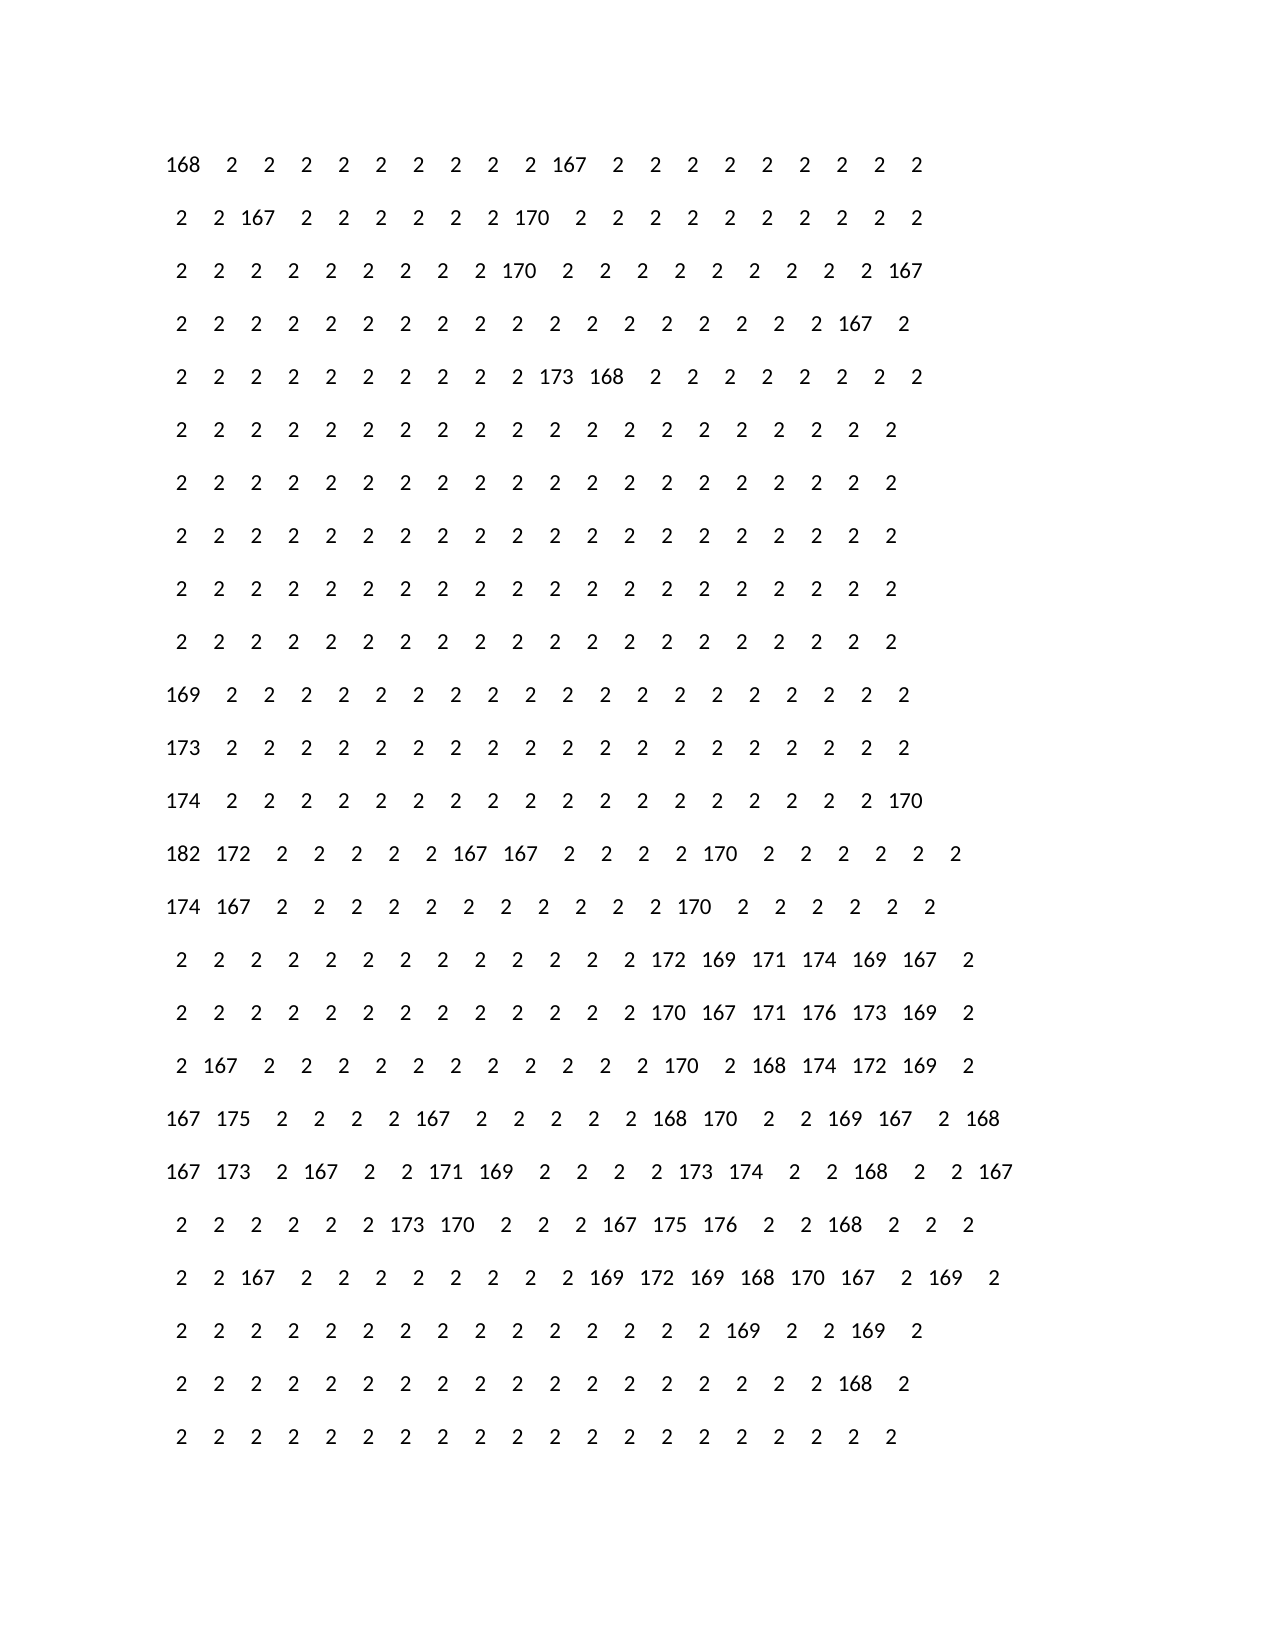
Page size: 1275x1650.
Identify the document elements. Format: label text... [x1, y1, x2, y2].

text 2 2 2 2 2 2 2 2 2 2 2 2 2 170 167 171 176 173 169 2 [150, 998, 1125, 1026]
text 2 2 167 2 2 2 2 2 2 170 2 2 2 2 2 2 2 2 2 2 [150, 203, 1125, 231]
text 2 2 2 2 2 2 2 2 2 2 2 2 2 2 2 2 2 2 2 2 [150, 521, 1125, 549]
text 173 2 2 2 2 2 2 2 2 2 2 2 2 2 2 2 2 2 2 2 [150, 733, 1125, 761]
text 2 2 2 2 2 2 2 2 2 2 2 2 2 2 2 2 2 2 2 2 [150, 574, 1125, 602]
text 2 2 2 2 2 2 2 2 2 2 173 168 2 2 2 2 2 2 2 2 [150, 362, 1125, 390]
text 174 167 2 2 2 2 2 2 2 2 2 2 2 170 2 2 2 2 2 2 [150, 892, 1125, 920]
text 167 173 2 167 2 2 171 169 2 2 2 2 173 174 2 2 168 2 2 167 [150, 1157, 1125, 1185]
text 2 2 2 2 2 2 2 2 2 2 2 2 2 2 2 2 2 2 2 2 [150, 415, 1125, 443]
text 167 175 2 2 2 2 167 2 2 2 2 2 168 170 2 2 169 167 2 168 [150, 1104, 1125, 1132]
text 2 167 2 2 2 2 2 2 2 2 2 2 2 170 2 168 174 172 169 2 [150, 1051, 1125, 1079]
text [150, 1422, 1125, 1451]
text 2 2 2 2 2 2 2 2 2 2 2 2 2 2 2 169 2 2 169 2 [150, 1316, 1125, 1344]
text 2 2 2 2 2 2 2 2 2 2 2 2 2 2 2 2 2 2 167 2 [150, 309, 1125, 337]
text 2 2 2 2 2 2 2 2 2 2 2 2 2 2 2 2 2 2 168 2 [150, 1369, 1125, 1397]
text 2 2 2 2 2 2 2 2 2 2 2 2 2 2 2 2 2 2 2 2 [150, 468, 1125, 496]
text 174 2 2 2 2 2 2 2 2 2 2 2 2 2 2 2 2 2 2 170 [150, 786, 1125, 814]
text 2 2 2 2 2 2 2 2 2 170 2 2 2 2 2 2 2 2 2 167 [150, 256, 1125, 284]
text 2 2 167 2 2 2 2 2 2 2 2 169 172 169 168 170 167 2 169 2 [150, 1263, 1125, 1291]
text 2 2 2 2 2 2 2 2 2 2 2 2 2 2 2 2 2 2 2 2 [150, 627, 1125, 655]
text 168 2 2 2 2 2 2 2 2 2 167 2 2 2 2 2 2 2 2 2 [150, 150, 1125, 178]
text 2 2 2 2 2 2 2 2 2 2 2 2 2 172 169 171 174 169 167 2 [150, 945, 1125, 973]
text 182 172 2 2 2 2 2 167 167 2 2 2 2 170 2 2 2 2 2 2 [150, 839, 1125, 867]
text 2 2 2 2 2 2 173 170 2 2 2 167 175 176 2 2 168 2 2 2 [150, 1210, 1125, 1238]
text 169 2 2 2 2 2 2 2 2 2 2 2 2 2 2 2 2 2 2 2 [150, 680, 1125, 708]
